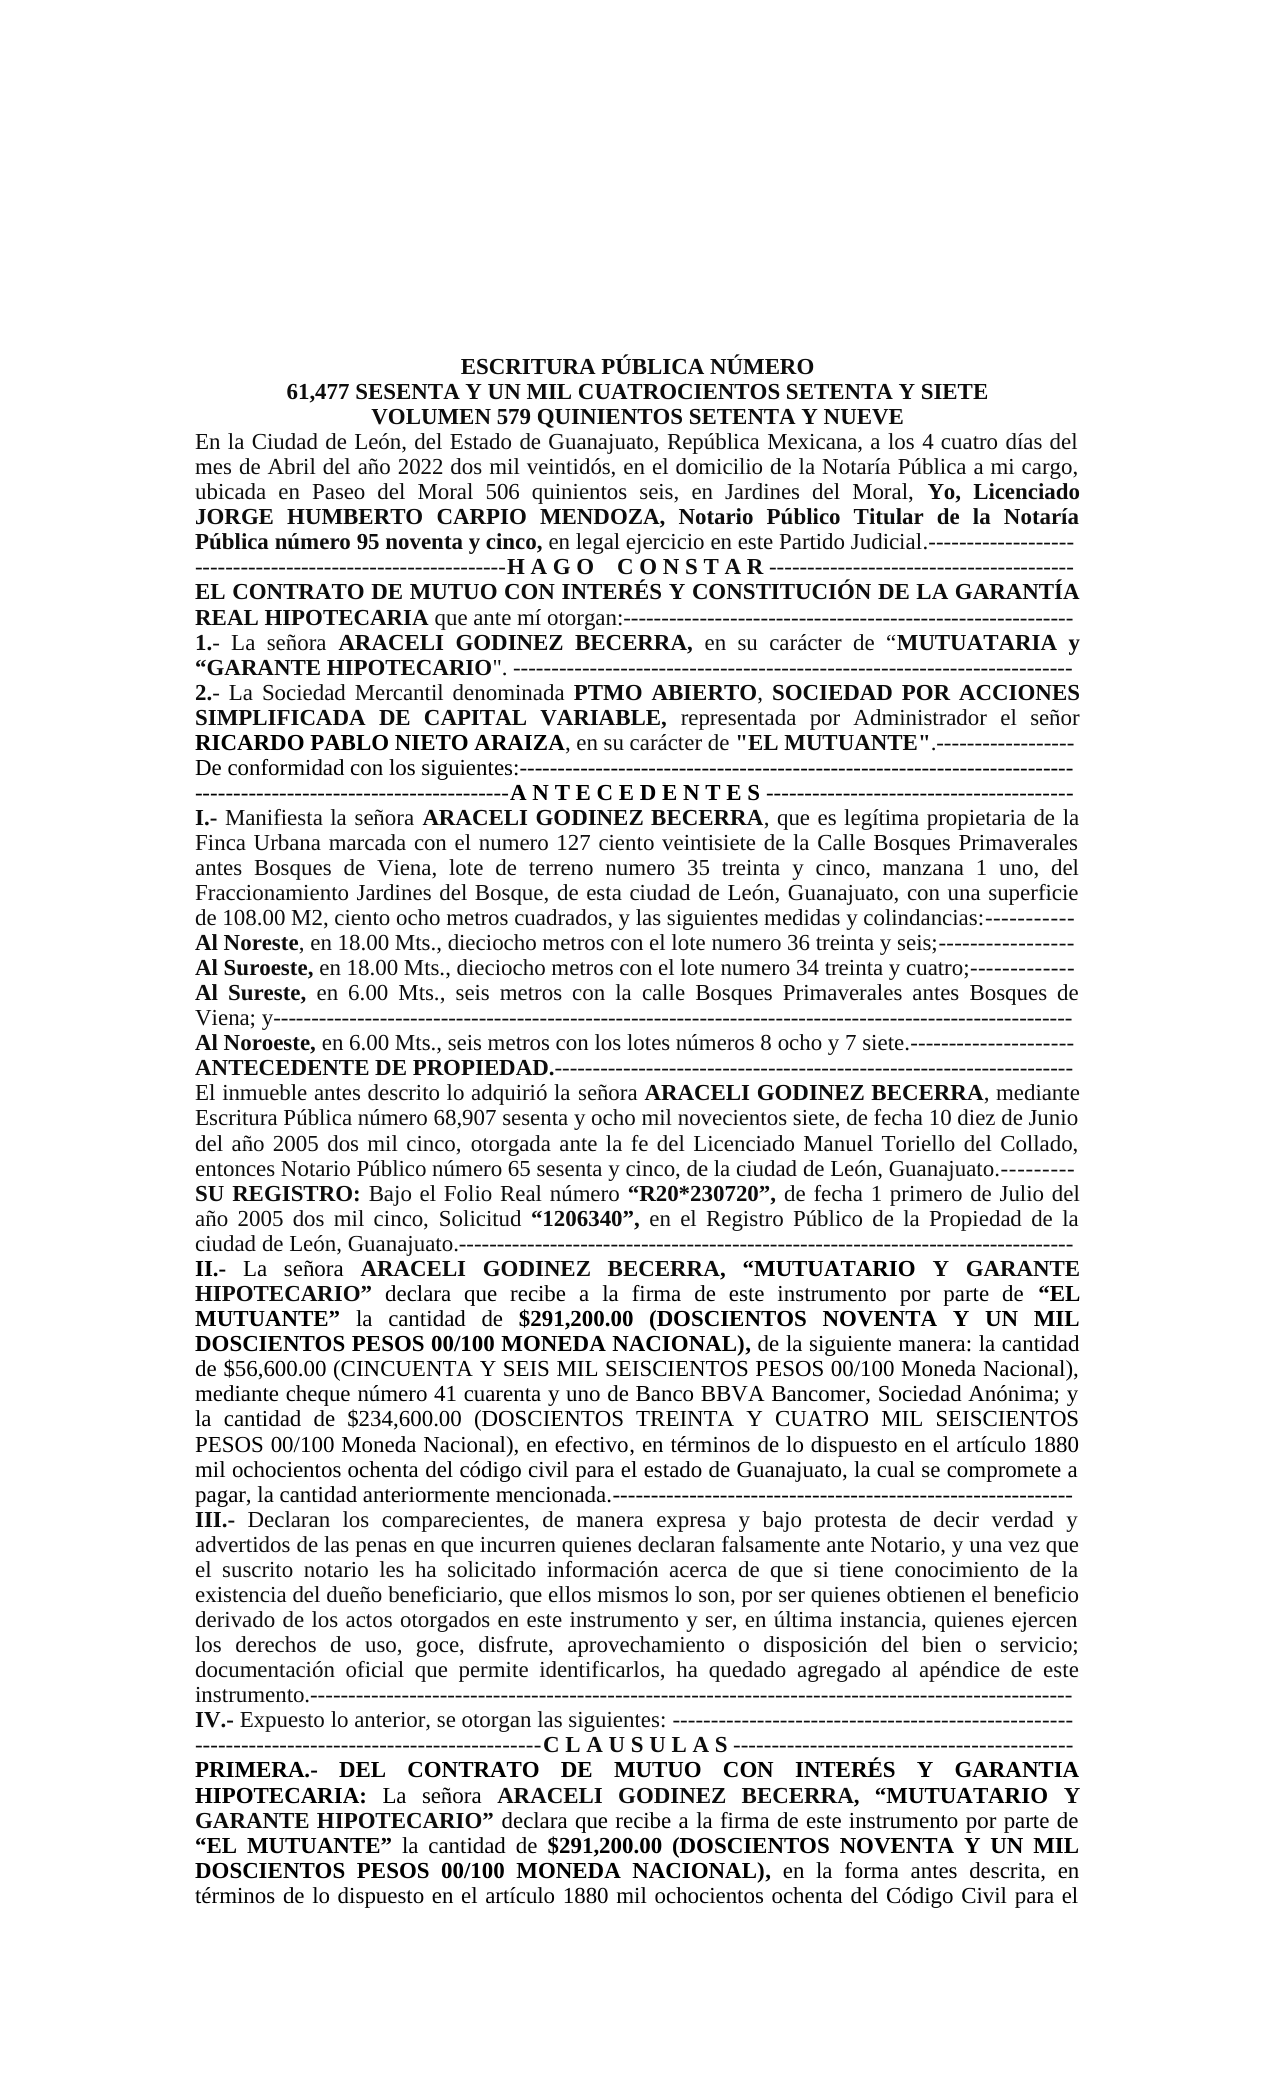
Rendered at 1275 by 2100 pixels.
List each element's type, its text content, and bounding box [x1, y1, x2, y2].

text ESCRITURA PÚBLICA NÚMERO [195, 354, 1080, 379]
text En la Ciudad de León, del Estado de Guanajuato, República Mexicana, a los 4 cuatro días del mes de Abril del año 2022 dos mil veintidós, en el domicilio de la Notaría Pública a mi cargo, ubicada en Paseo del Moral 506 quinientos seis, en Jardines del Moral, Yo, Licenciado JORGE HUMBERTO CARPIO MENDOZA, Notario Público Titular de la Notaría Pública número 95 noventa y cinco, en legal ejercicio en este Partido Judicial. [195, 429, 1080, 555]
text A N T E C E D E N T E S [195, 780, 1080, 805]
text IV.- Expuesto lo anterior, se otorgan las siguientes: [195, 1708, 1080, 1733]
text III.- Declaran los comparecientes, de manera expresa y bajo protesta de decir verdad y advertidos de las penas en que incurren quienes declaran falsamente ante Notario, y una vez que el suscrito notario les ha solicitado información acerca de que si tiene conocimiento de la existencia del dueño beneficiario, que ellos mismos lo son, por ser quienes obtienen el beneficio derivado de los actos otorgados en este instrumento y ser, en última instancia, quienes ejercen los derechos de uso, goce, disfrute, aprovechamiento o disposición del bien o servicio; documentación oficial que permite identificarlos, ha quedado agregado al apéndice de este instrumento. [195, 1507, 1080, 1708]
text ANTECEDENTE DE PROPIEDAD. [195, 1056, 1080, 1081]
text EL CONTRATO DE MUTUO CON INTERÉS Y CONSTITUCIÓN DE LA GARANTÍA REAL HIPOTECARIA que ante mí otorgan: [195, 580, 1080, 630]
text 61,477 SESENTA Y UN MIL CUATROCIENTOS SETENTA Y SIETE [195, 379, 1080, 404]
text I.- Manifiesta la señora ARACELI GODINEZ BECERRA, que es legítima propietaria de la Finca Urbana marcada con el numero 127 ciento veintisiete de la Calle Bosques Primaverales antes Bosques de Viena, lote de terreno numero 35 treinta y cinco, manzana 1 uno, del Fraccionamiento Jardines del Bosque, de esta ciudad de León, Guanajuato, con una superficie de 108.00 M2, ciento ocho metros cuadrados, y las siguientes medidas y colindancias: [195, 805, 1080, 931]
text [195, 1758, 1080, 1908]
text H A G O C O N S T A R [195, 555, 1080, 580]
text SU REGISTRO: Bajo el Folio Real número “R20*230720”, de fecha 1 primero de Julio del año 2005 dos mil cinco, Solicitud “1206340”, en el Registro Público de la Propiedad de la ciudad de León, Guanajuato. [195, 1181, 1080, 1256]
text 1.- La señora ARACELI GODINEZ BECERRA, en su carácter de “MUTUATARIA y “GARANTE HIPOTECARIO". [195, 630, 1080, 680]
text El inmueble antes descrito lo adquirió la señora ARACELI GODINEZ BECERRA, mediante Escritura Pública número 68,907 sesenta y ocho mil novecientos siete, de fecha 10 diez de Junio del año 2005 dos mil cinco, otorgada ante la fe del Licenciado Manuel Toriello del Collado, entonces Notario Público número 65 sesenta y cinco, de la ciudad de León, Guanajuato. [195, 1081, 1080, 1181]
text Al Sureste, en 6.00 Mts., seis metros con la calle Bosques Primaverales antes Bosques de Viena; y [195, 981, 1080, 1031]
text Al Suroeste, en 18.00 Mts., dieciocho metros con el lote numero 34 treinta y cuatro; [195, 956, 1080, 981]
text De conformidad con los siguientes: [195, 755, 1080, 780]
text II.- La señora ARACELI GODINEZ BECERRA, “MUTUATARIO Y GARANTE HIPOTECARIO” declara que recibe a la firma de este instrumento por parte de “EL MUTUANTE” la cantidad de $291,200.00 (DOSCIENTOS NOVENTA Y UN MIL DOSCIENTOS PESOS 00/100 MONEDA NACIONAL), de la siguiente manera: la cantidad de $56,600.00 (CINCUENTA Y SEIS MIL SEISCIENTOS PESOS 00/100 Moneda Nacional), mediante cheque número 41 cuarenta y uno de Banco BBVA Bancomer, Sociedad Anónima; y la cantidad de $234,600.00 (DOSCIENTOS TREINTA Y CUATRO MIL SEISCIENTOS PESOS 00/100 Moneda Nacional), en efectivo, en términos de lo dispuesto en el artículo 1880 mil ochocientos ochenta del código civil para el estado de Guanajuato, la cual se compromete a pagar, la cantidad anteriormente mencionada. [195, 1256, 1080, 1507]
text Al Noroeste, en 6.00 Mts., seis metros con los lotes números 8 ocho y 7 siete. [195, 1031, 1080, 1056]
text 2.- La Sociedad Mercantil denominada PTMO ABIERTO, SOCIEDAD POR ACCIONES SIMPLIFICADA DE CAPITAL VARIABLE, representada por Administrador el señor RICARDO PABLO NIETO ARAIZA, en su carácter de "EL MUTUANTE". [195, 680, 1080, 755]
text VOLUMEN 579 QUINIENTOS SETENTA Y NUEVE [195, 404, 1080, 429]
text Al Noreste, en 18.00 Mts., dieciocho metros con el lote numero 36 treinta y seis; [195, 931, 1080, 956]
text C L A U S U L A S [195, 1733, 1080, 1758]
